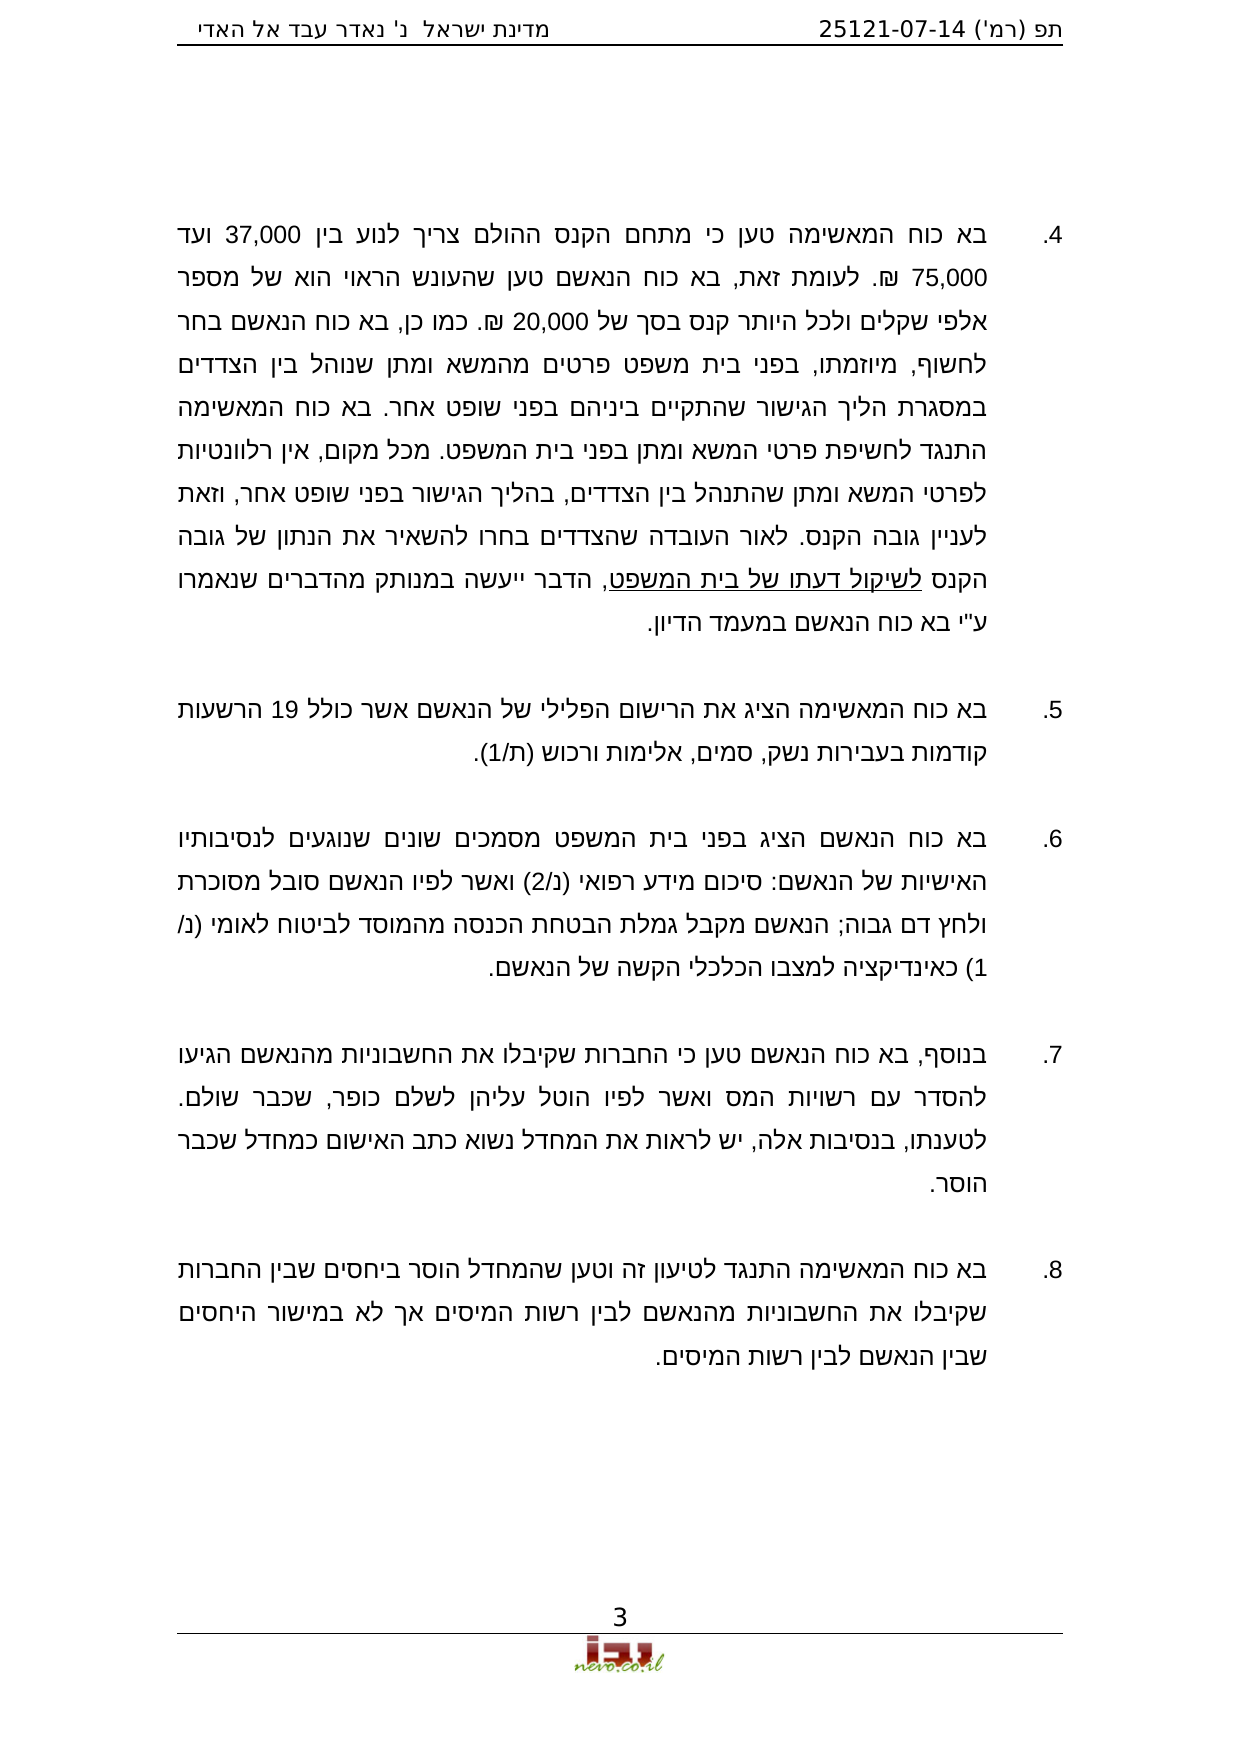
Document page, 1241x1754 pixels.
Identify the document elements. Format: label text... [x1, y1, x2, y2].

text 6. בא כוח הנאשם הציג בפני בית המשפט מסמכים שונים שנוגעים לנסיבותיו האישיות של הנאשם: סיכום מידע רפואי (נ/2) ואשר לפיו הנאשם סובל מסוכרת ולחץ דם גבוה; הנאשם מקבל גמלת הבטחת הכנסה מהמוסד לביטוח לאומי (נ/1) כאינדיקציה למצבו הכלכלי הקשה של הנאשם. [177, 824, 1063, 982]
picture [574, 1635, 666, 1673]
text 8. בא כוח המאשימה התנגד לטיעון זה וטען שהמחדל הוסר ביחסים שבין החברות שקיבלו את החשבוניות מהנאשם לבין רשות המיסים אך לא במישור היחסים שבין הנאשם לבין רשות המיסים. [177, 1255, 1063, 1370]
text 4. בא כוח המאשימה טען כי מתחם הקנס ההולם צריך לנוע בין 37,000 ועד 75,000 ₪. לעומת זאת, בא כוח הנאשם טען שהעונש הראוי הוא של מספר אלפי שקלים ולכל היותר קנס בסך של 20,000 ₪. כמו כן, בא כוח הנאשם בחר לחשוף, מיוזמתו, בפני בית משפט פרטים מהמשא ומתן שנוהל בין הצדדים במסגרת הליך הגישור שהתקיים ביניהם בפני שופט אחר. בא כוח המאשימה התנגד לחשיפת פרטי המשא ומתן בפני בית המשפט. מכל מקום, אין רלוונטיות לפרטי המשא ומתן שהתנהל בין הצדדים, בהליך הגישור בפני שופט אחר, וזאת לעניין גובה הקנס. לאור העובדה שהצדדים בחרו להשאיר את הנתון של גובה הקנס לשיקול דעתו של בית המשפט, הדבר ייעשה במנותק מהדברים שנאמרו ע"י בא כוח הנאשם במעמד הדיון. [177, 220, 1063, 637]
text 5. בא כוח המאשימה הציג את הרישום הפלילי של הנאשם אשר כולל 19 הרשעות קודמות בעבירות נשק, סמים, אלימות ורכוש (ת/1). [177, 695, 1063, 767]
text 7. בנוסף, בא כוח הנאשם טען כי החברות שקיבלו את החשבוניות מהנאשם הגיעו להסדר עם רשויות המס ואשר לפיו הוטל עליהן לשלם כופר, שכבר שולם. לטענתו, בנסיבות אלה, יש לראות את המחדל נשוא כתב האישום כמחדל שכבר הוסר. [177, 1040, 1063, 1198]
